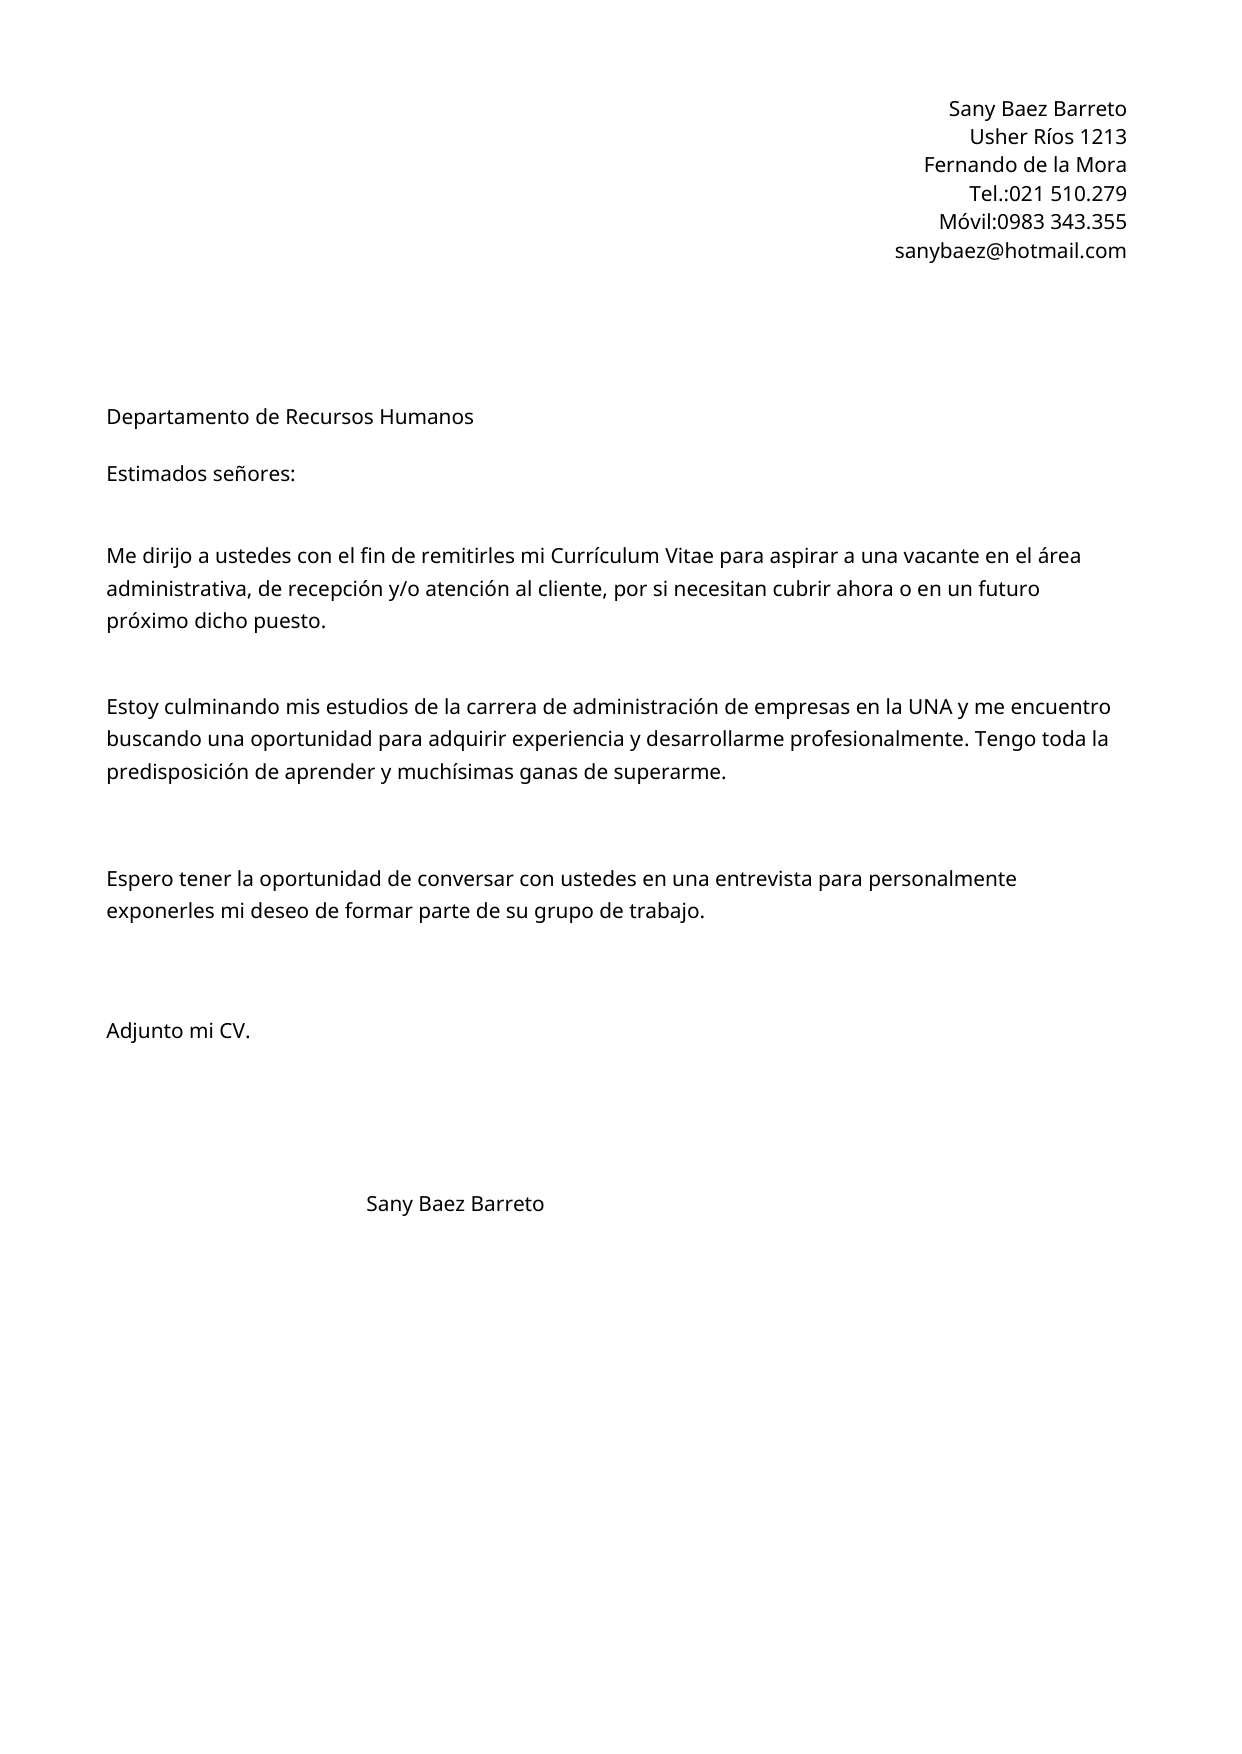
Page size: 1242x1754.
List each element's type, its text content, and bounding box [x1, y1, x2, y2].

text Espero tener la oportunidad de conversar con ustedes en una entrevista para personalmente exponerles mi deseo de formar parte de su grupo de trabajo. [106, 864, 1127, 925]
text Sany Baez Barreto [106, 1189, 1127, 1218]
text Estoy culminando mis estudios de la carrera de administración de empresas en la UNA y me encuentro buscando una oportunidad para adquirir experiencia y desarrollarme profesionalmente. Tengo toda la predisposición de aprender y muchísimas ganas de superarme. [106, 692, 1127, 786]
text Departamento de Recursos Humanos [106, 293, 1127, 431]
text Me dirijo a ustedes con el fin de remitirles mi Currículum Vitae para aspirar a una vacante en el área administrativa, de recepción y/o atención al cliente, por si necesitan cubrir ahora o en un futuro próximo dicho puesto. [106, 541, 1127, 667]
text Estimados señores: [106, 459, 1127, 488]
text Sany Baez Barreto Usher Ríos 1213 Fernando de la Mora [106, 94, 1127, 179]
text Adjunto mi CV. [106, 1016, 1127, 1044]
text Tel.:021 510.279 Móvil:0983 343.355 sanybaez@hotmail.com [106, 179, 1127, 264]
